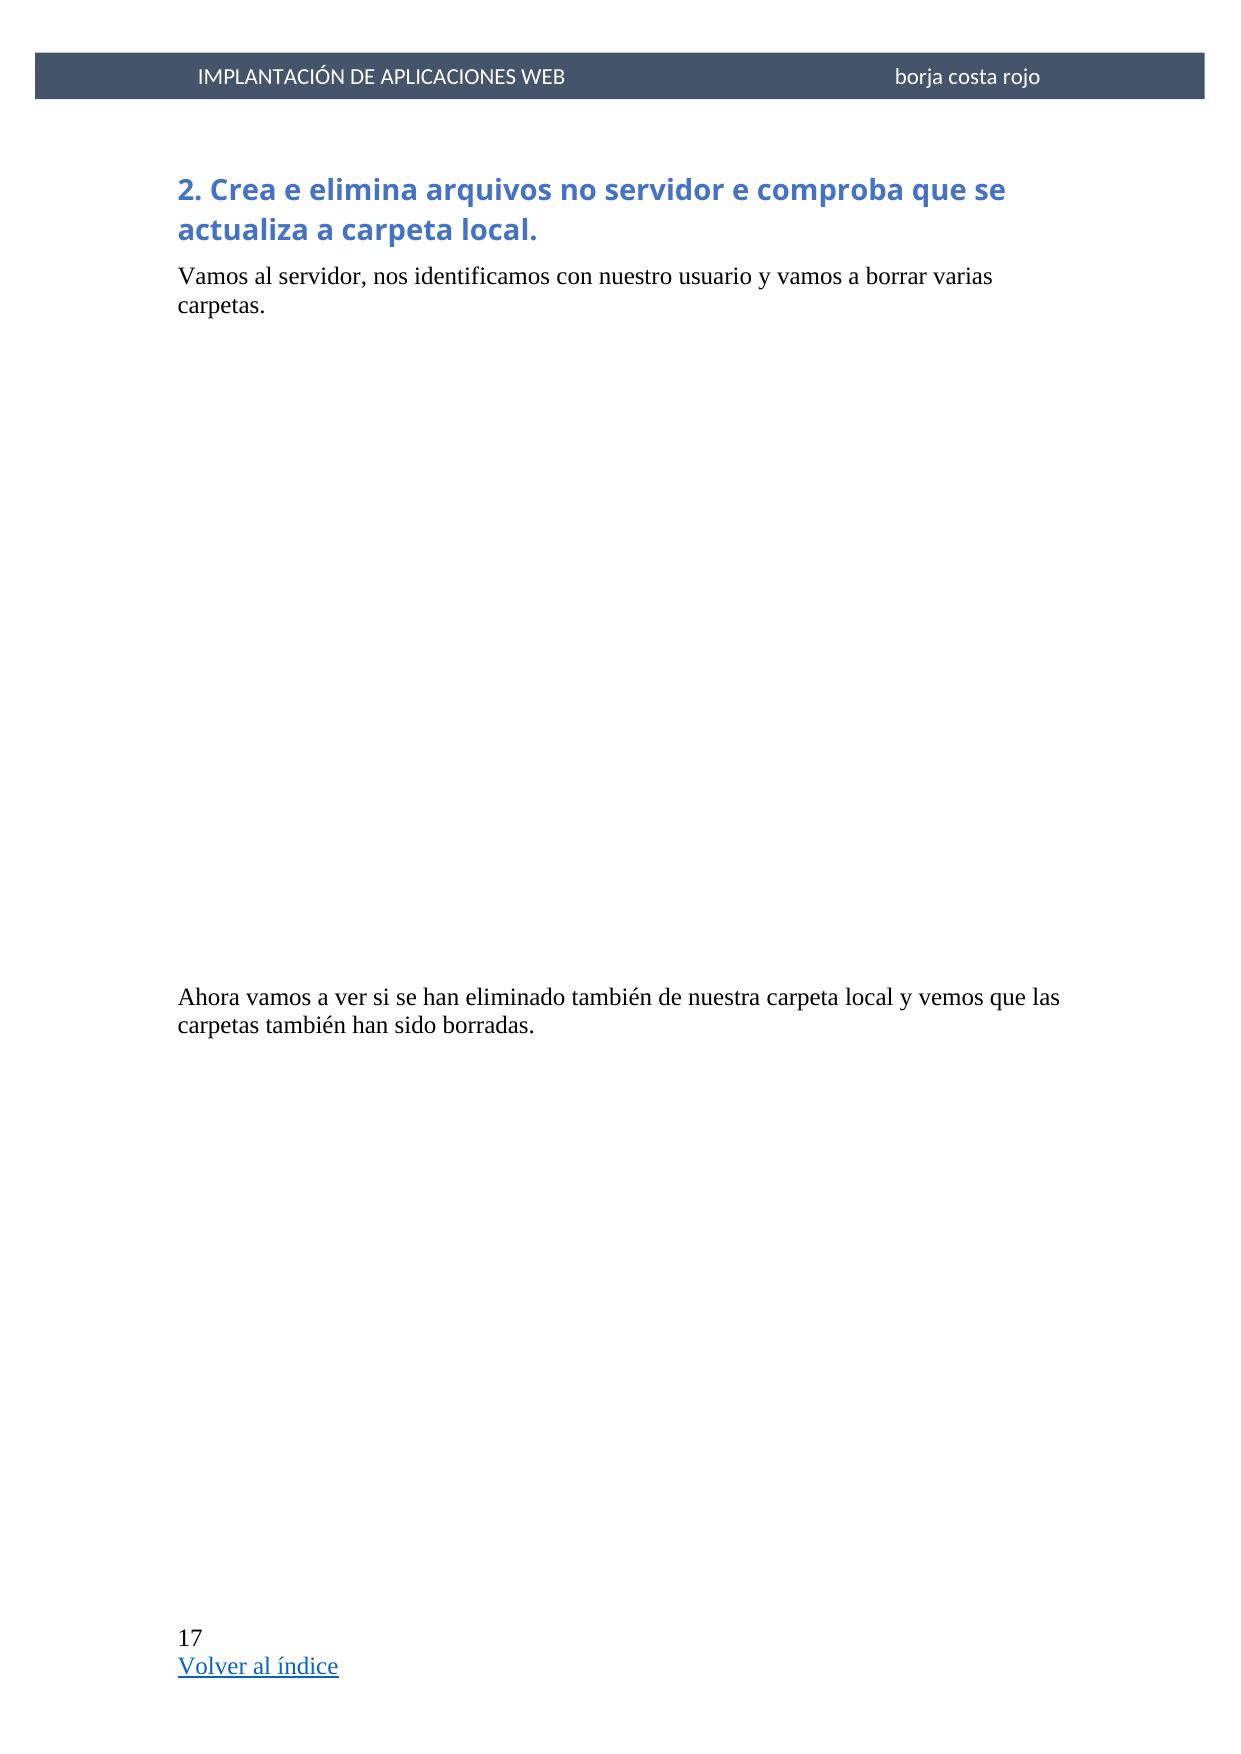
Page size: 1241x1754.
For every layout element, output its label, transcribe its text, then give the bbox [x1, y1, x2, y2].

subtitle 2. Crea e elimina arquivos no servidor e comproba que se actualiza a carpeta local. [177, 169, 1063, 249]
text Ahora vamos a ver si se han eliminado también de nuestra carpeta local y vemos que las carpetas también han sido borradas. [177, 982, 1063, 1039]
text Vamos al servidor, nos identificamos con nuestro usuario y vamos a borrar varias carpetas. [177, 261, 1063, 319]
